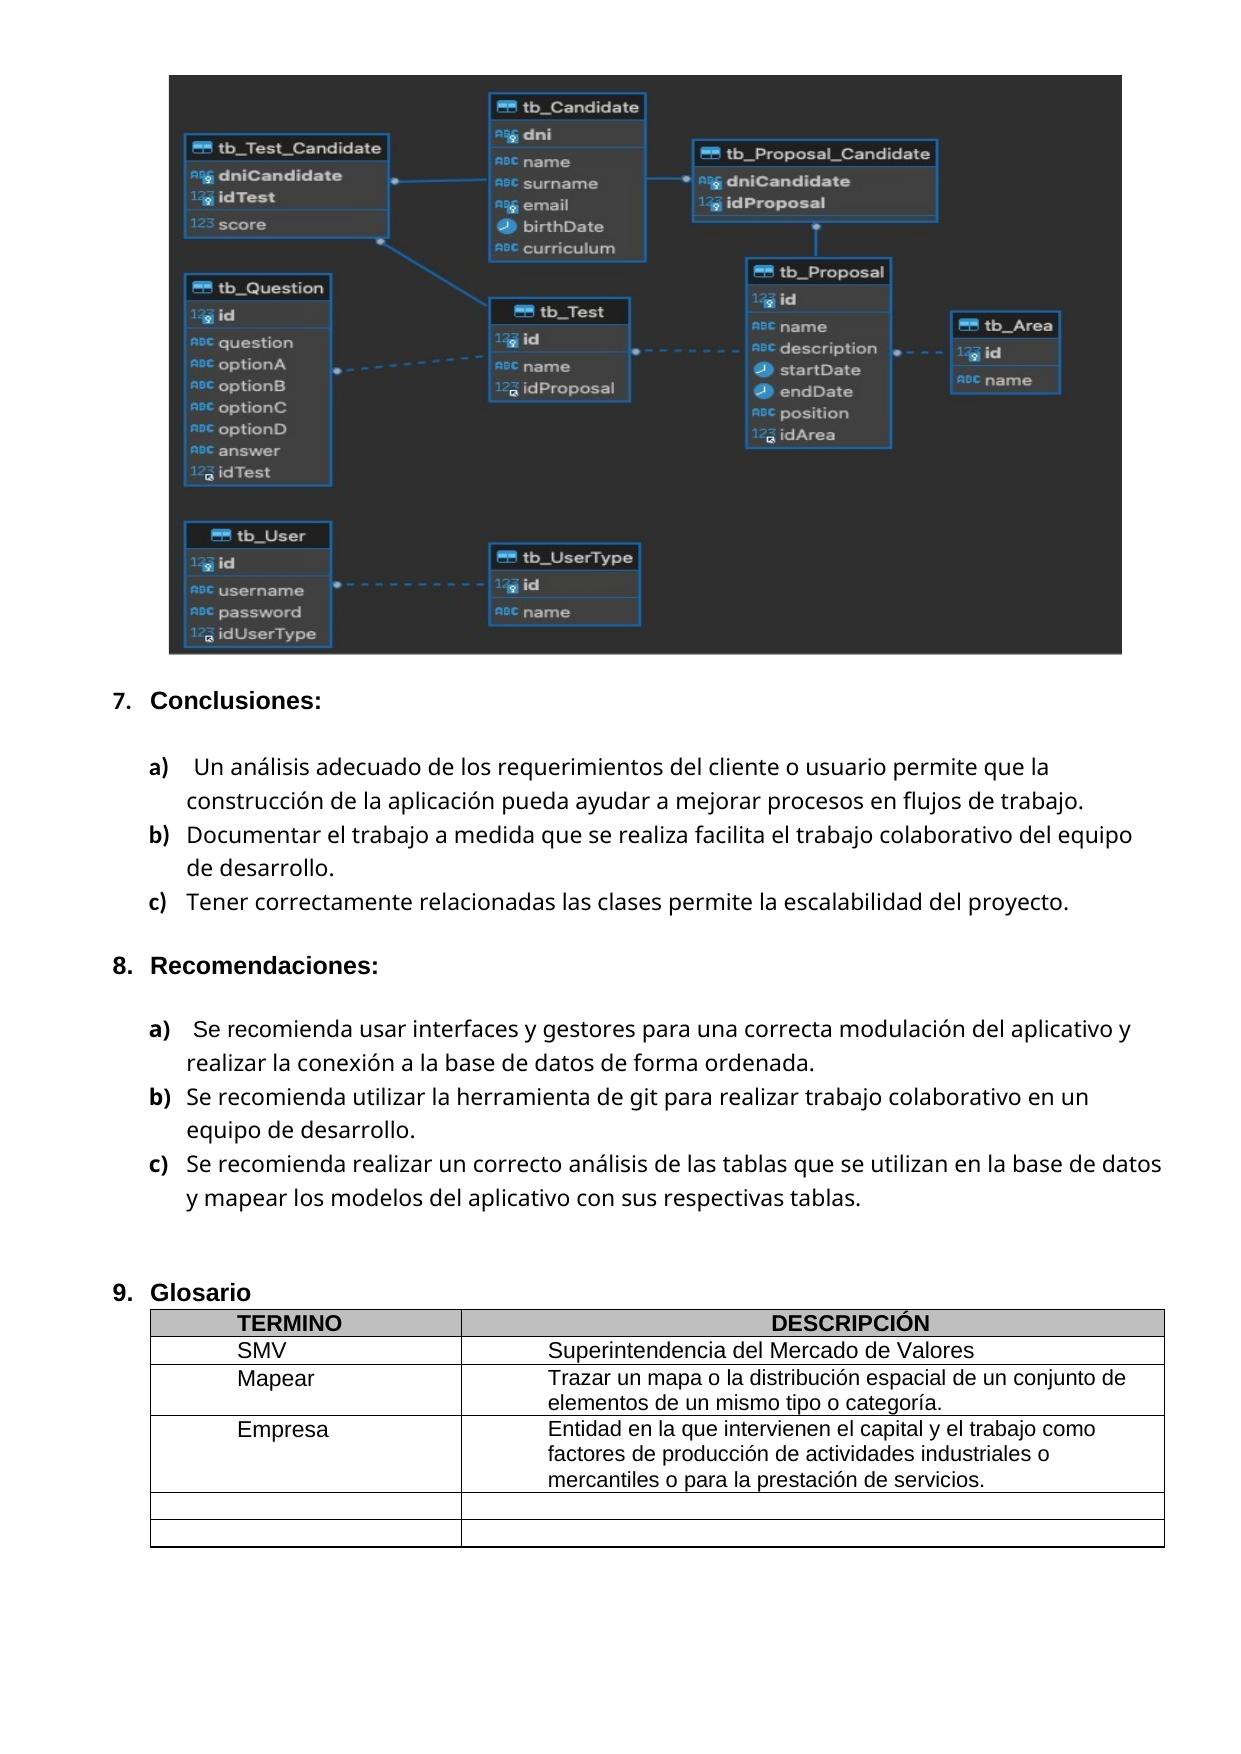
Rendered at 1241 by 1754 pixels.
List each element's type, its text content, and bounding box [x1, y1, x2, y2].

table_header DESCRIPCIÓN [462, 1310, 1164, 1336]
list Se recomienda utilizar la herramienta de git para realizar trabajo colaborativo en un equipo de desarrollo. [149, 1081, 1165, 1146]
list Tener correctamente relacionadas las clases permite la escalabilidad del proyecto. [149, 886, 1165, 917]
table_header TERMINO [151, 1310, 461, 1336]
table_cell [462, 1520, 1164, 1546]
table_cell Empresa [151, 1416, 461, 1492]
table_cell Mapear [151, 1365, 461, 1415]
list Se recomienda usar interfaces y gestores para una correcta modulación del aplicativo y realizar la conexión a la base de datos de forma ordenada. [149, 1013, 1165, 1078]
list Conclusiones: [112, 685, 1165, 716]
list Un análisis adecuado de los requerimientos del cliente o usuario permite que la construcción de la aplicación pueda ayudar a mejorar procesos en flujos de trabajo. [149, 751, 1165, 816]
list Documentar el trabajo a medida que se realiza facilita el trabajo colaborativo del equipo de desarrollo. [149, 819, 1165, 884]
list Glosario [112, 1278, 1165, 1306]
table_cell SMV [151, 1337, 461, 1363]
table_cell [462, 1493, 1164, 1519]
table_cell [151, 1520, 461, 1546]
table_cell Trazar un mapa o la distribución espacial de un conjunto de elementos de un mismo tipo o categoría. [462, 1365, 1164, 1415]
table_cell [151, 1493, 461, 1519]
table_cell Entidad en la que intervienen el capital y el trabajo como factores de producción de actividades industriales o mercantiles o para la prestación de servicios. [462, 1416, 1164, 1492]
list Se recomienda realizar un correcto análisis de las tablas que se utilizan en la base de datos y mapear los modelos del aplicativo con sus respectivas tablas. [149, 1148, 1165, 1213]
list Recomendaciones: [112, 951, 1165, 980]
table_cell Superintendencia del Mercado de Valores [462, 1337, 1164, 1363]
